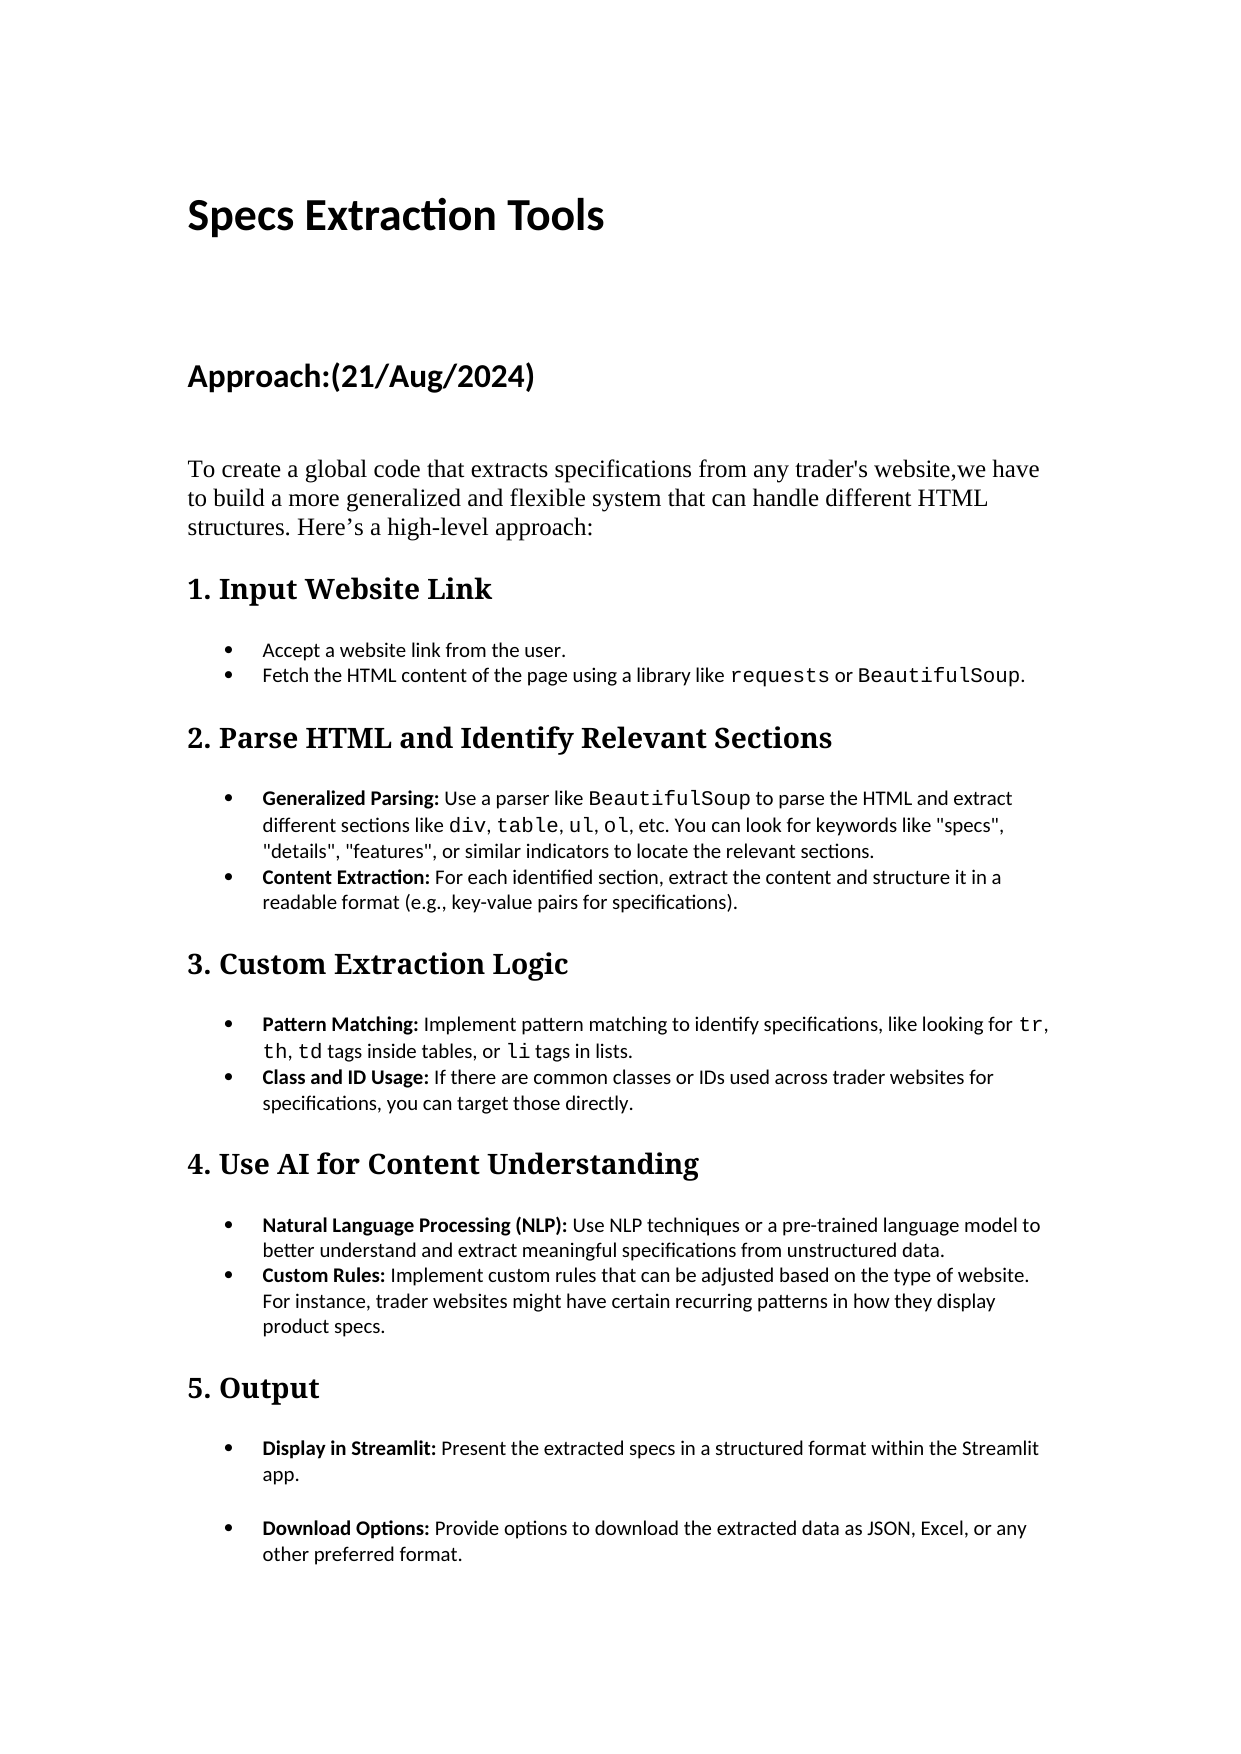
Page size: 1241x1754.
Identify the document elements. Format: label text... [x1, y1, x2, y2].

list Accept a website link from the user. [225, 637, 1053, 662]
list Natural Language Processing (NLP): Use NLP techniques or a pre-trained language model to better understand and extract meaningful specifications from unstructured data. [225, 1212, 1053, 1263]
list Fetch the HTML content of the page using a library like requests or BeautifulSoup. [225, 662, 1053, 689]
list Pattern Matching: Implement pattern matching to identify specifications, like looking for tr, th, td tags inside tables, or li tags in lists. [225, 1011, 1053, 1064]
list Download Options: Provide options to download the extracted data as JSON, Excel, or any other preferred format. [225, 1516, 1053, 1566]
subtitle 3. Custom Extraction Logic [187, 944, 1053, 982]
list Generalized Parsing: Use a parser like BeautifulSoup to parse the HTML and extract different sections like div, table, ul, ol, etc. You can look for keywords like "specs", "details", "features", or similar indicators to locate the relevant sections. [225, 786, 1053, 864]
text To create a global code that extracts specifications from any trader's website,we have to build a more generalized and flexible system that can handle different HTML structures. Here’s a high-level approach: [187, 454, 1053, 540]
subtitle 2. Parse HTML and Identify Relevant Sections [187, 718, 1053, 756]
subtitle 5. Output [187, 1368, 1053, 1406]
subtitle 1. Input Website Link [187, 569, 1053, 608]
list Content Extraction: For each identified section, extract the content and structure it in a readable format (e.g., key-value pairs for specifications). [225, 864, 1053, 915]
list Display in Streamlit: Present the extracted specs in a structured format within the Streamlit app. [225, 1436, 1053, 1486]
subtitle Specs Extraction Tools [187, 185, 1053, 241]
list Custom Rules: Implement custom rules that can be adjusted based on the type of website. For instance, trader websites might have certain recurring patterns in how they display product specs. [225, 1263, 1053, 1339]
subtitle Approach:(21/Aug/2024) [187, 354, 1053, 395]
subtitle 4. Use AI for Content Understanding [187, 1144, 1053, 1183]
list Class and ID Usage: If there are common classes or IDs used across trader websites for specifications, you can target those directly. [225, 1064, 1053, 1115]
